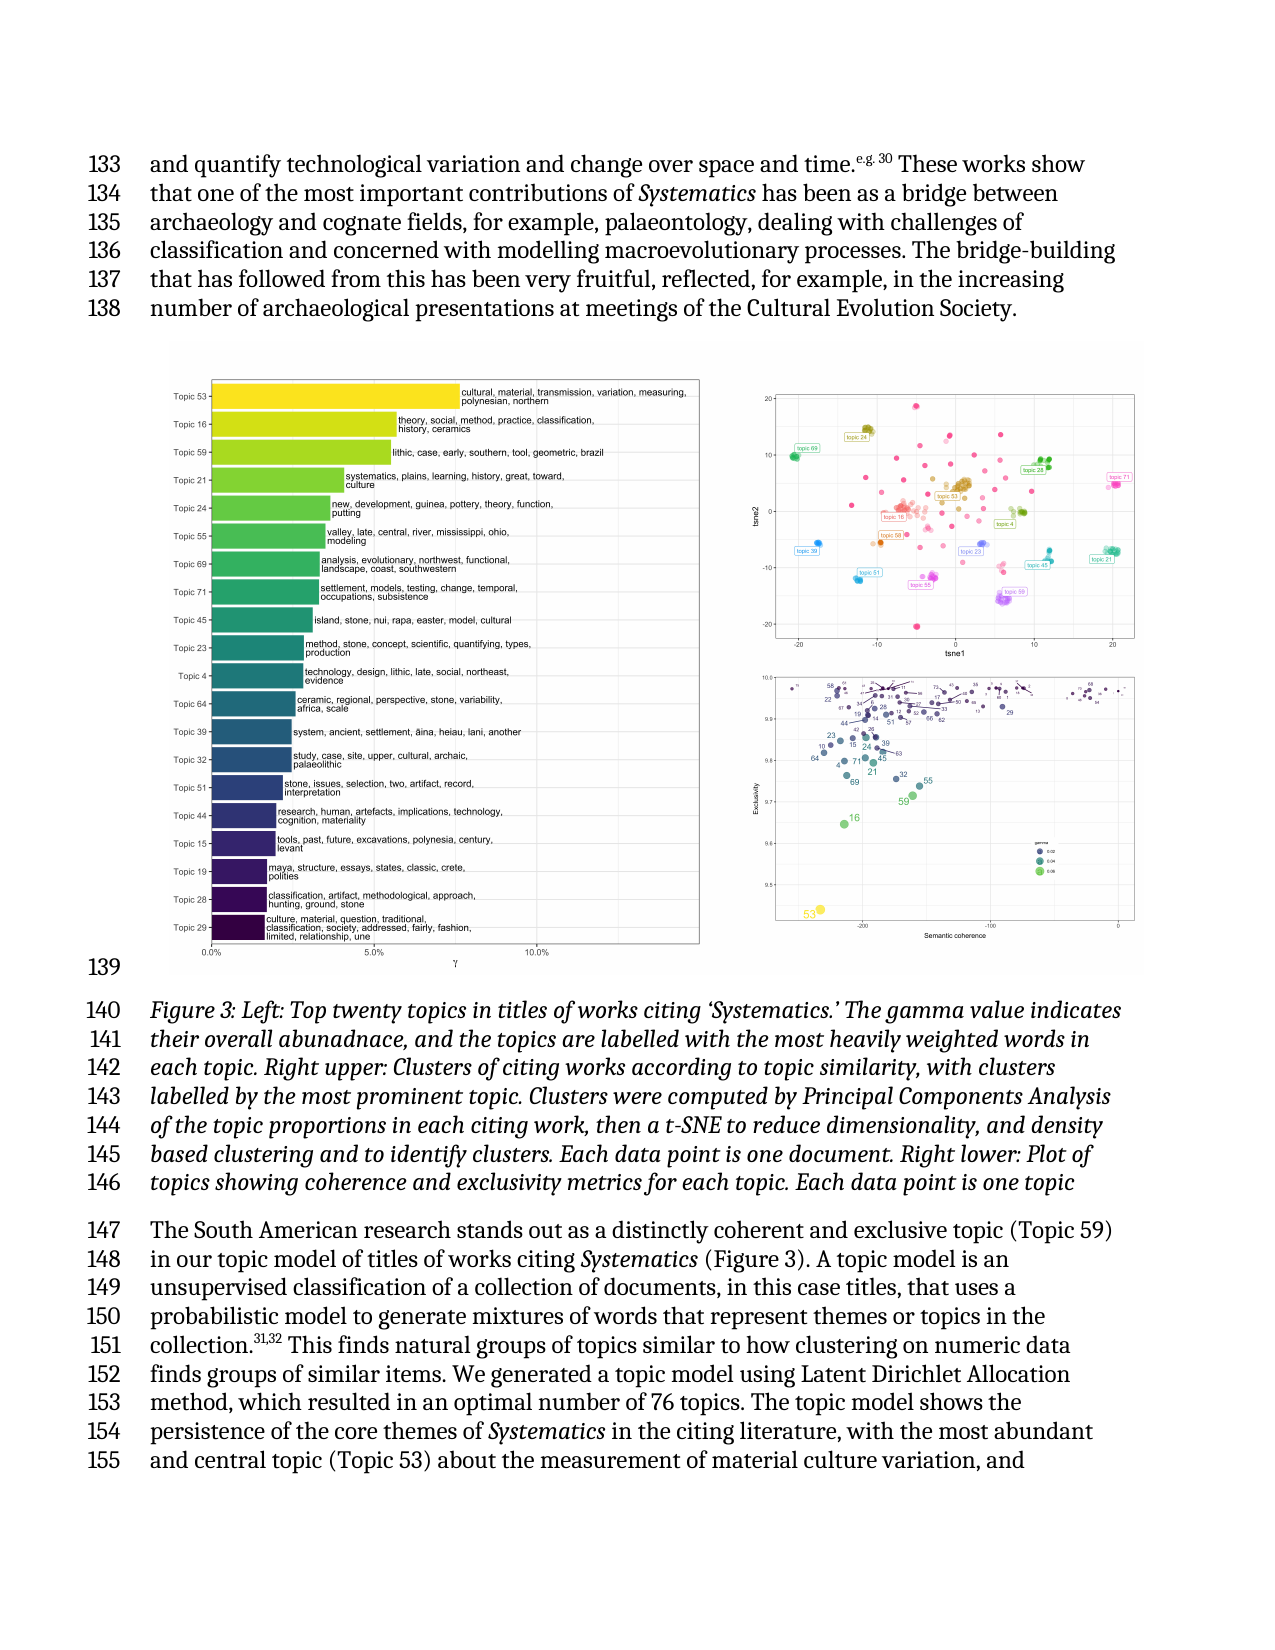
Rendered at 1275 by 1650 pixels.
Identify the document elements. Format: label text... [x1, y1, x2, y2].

text Figure 3: Left: Top twenty topics in titles of works citing ‘Systematics.’ The gamma value indicates their overall abunadnace, and the topics are labelled with the most heavily weighted words in each topic. Right upper: Clusters of citing works according to topic similarity, with clusters labelled by the most prominent topic. Clusters were computed by Principal Components Analysis of the topic proportions in each citing work, then a t-SNE to reduce dimensionality, and density based clustering and to identify clusters. Each data point is one document. Right lower: Plot of topics showing coherence and exclusivity metrics for each topic. Each data point is one topic [150, 996, 1125, 1197]
